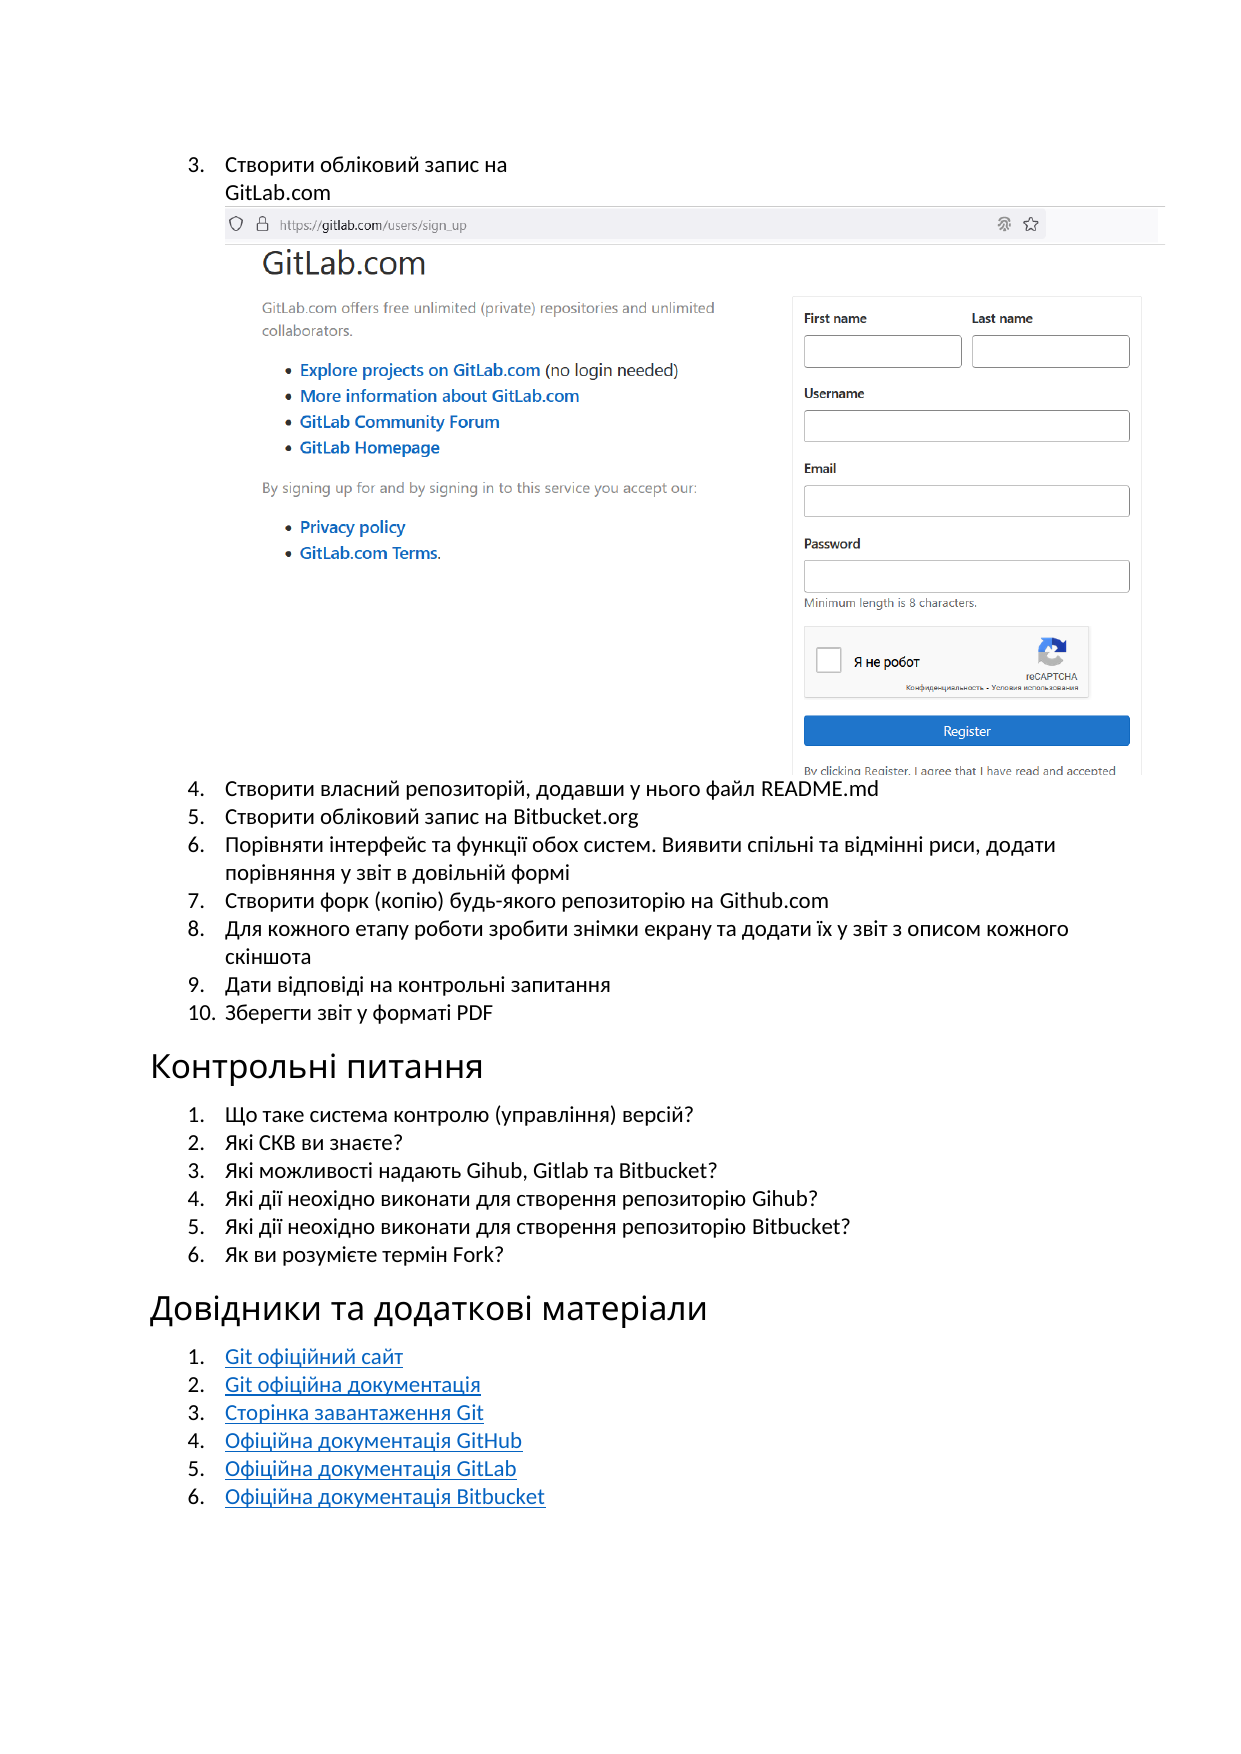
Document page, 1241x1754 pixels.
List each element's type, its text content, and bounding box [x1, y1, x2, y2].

subtitle Довідники та додаткові матеріали [150, 1285, 1090, 1331]
list Офіційна документація GitLab [187, 1454, 1090, 1482]
list Git офіційний сайт [187, 1342, 1090, 1370]
list Які дії неохідно виконати для створення репозиторію Bitbucket? [187, 1212, 1090, 1240]
list Сторінка завантаження Git [187, 1398, 1090, 1426]
list Зберегти звіт у форматі PDF [187, 998, 1090, 1026]
list Git офіційна документація [187, 1370, 1090, 1398]
list Які дії неохідно виконати для створення репозиторію Gihub? [187, 1184, 1090, 1212]
list Порівняти інтерфейс та функції обох систем. Виявити спільні та відмінні риси, додати порівняння у звіт в довільній формі [187, 830, 1090, 886]
subtitle Контрольні питання [150, 1043, 1090, 1088]
list Створити форк (копію) будь-якого репозиторію на Github.com [187, 886, 1090, 914]
list Офіційна документація Bitbucket [187, 1482, 1090, 1511]
list Що таке система контролю (управління) версій? [187, 1100, 1090, 1128]
list Як ви розумієте термін Fork? [187, 1240, 1090, 1268]
list Офіційна документація GitHub [187, 1426, 1090, 1454]
list Дати відповіді на контрольні запитання [187, 970, 1090, 998]
list Створити власний репозиторій, додавши у нього файл README.md [187, 774, 1090, 802]
list Які можливості надають Gihub, Gitlab та Bitbucket? [187, 1156, 1090, 1184]
list Які СКВ ви знаєте? [187, 1128, 1090, 1156]
list Для кожного етапу роботи зробити знімки екрану та додати їх у звіт з описом кожного скіншота [187, 914, 1090, 970]
list Створити обліковий запис на Bitbucket.org [187, 802, 1090, 830]
picture [225, 206, 1166, 775]
